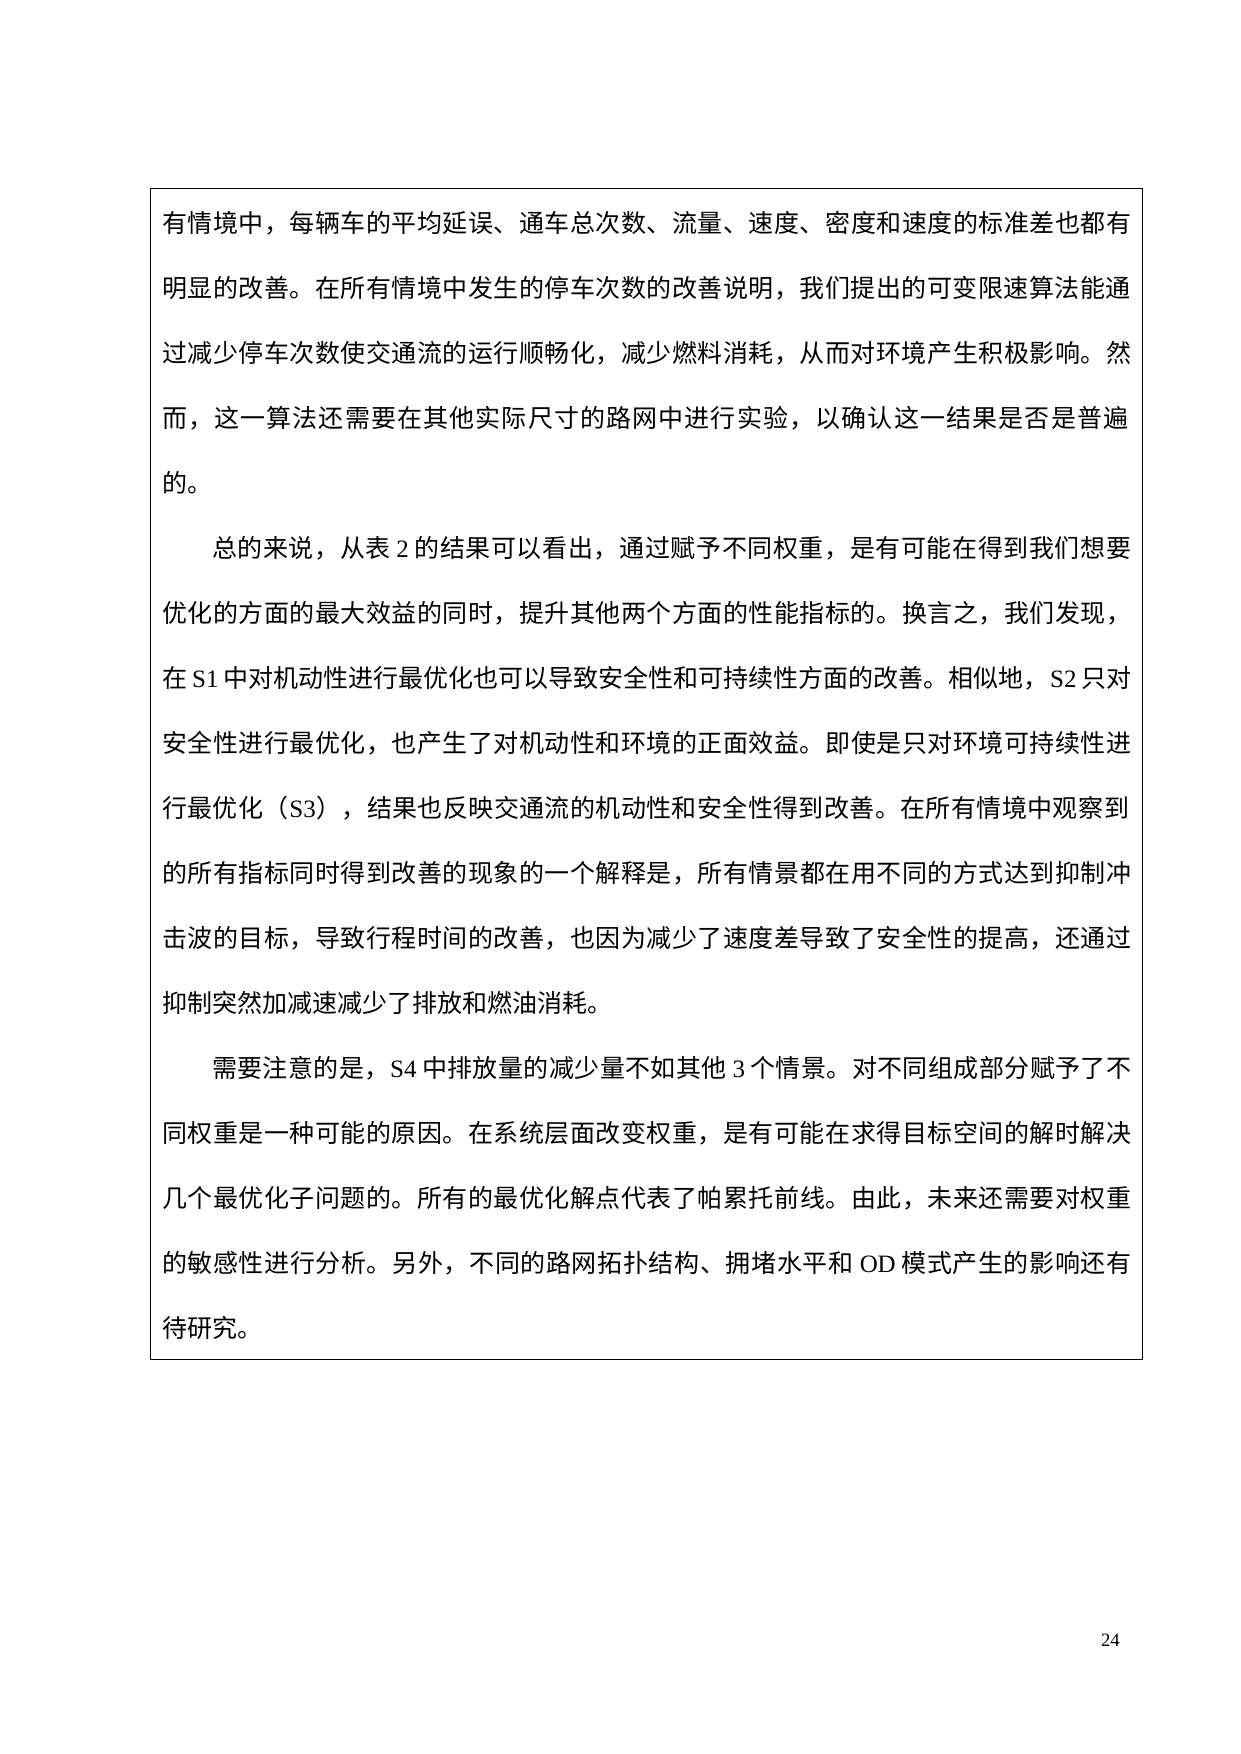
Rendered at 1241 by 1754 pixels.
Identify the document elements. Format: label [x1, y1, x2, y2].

table_cell [151, 189, 1142, 1359]
